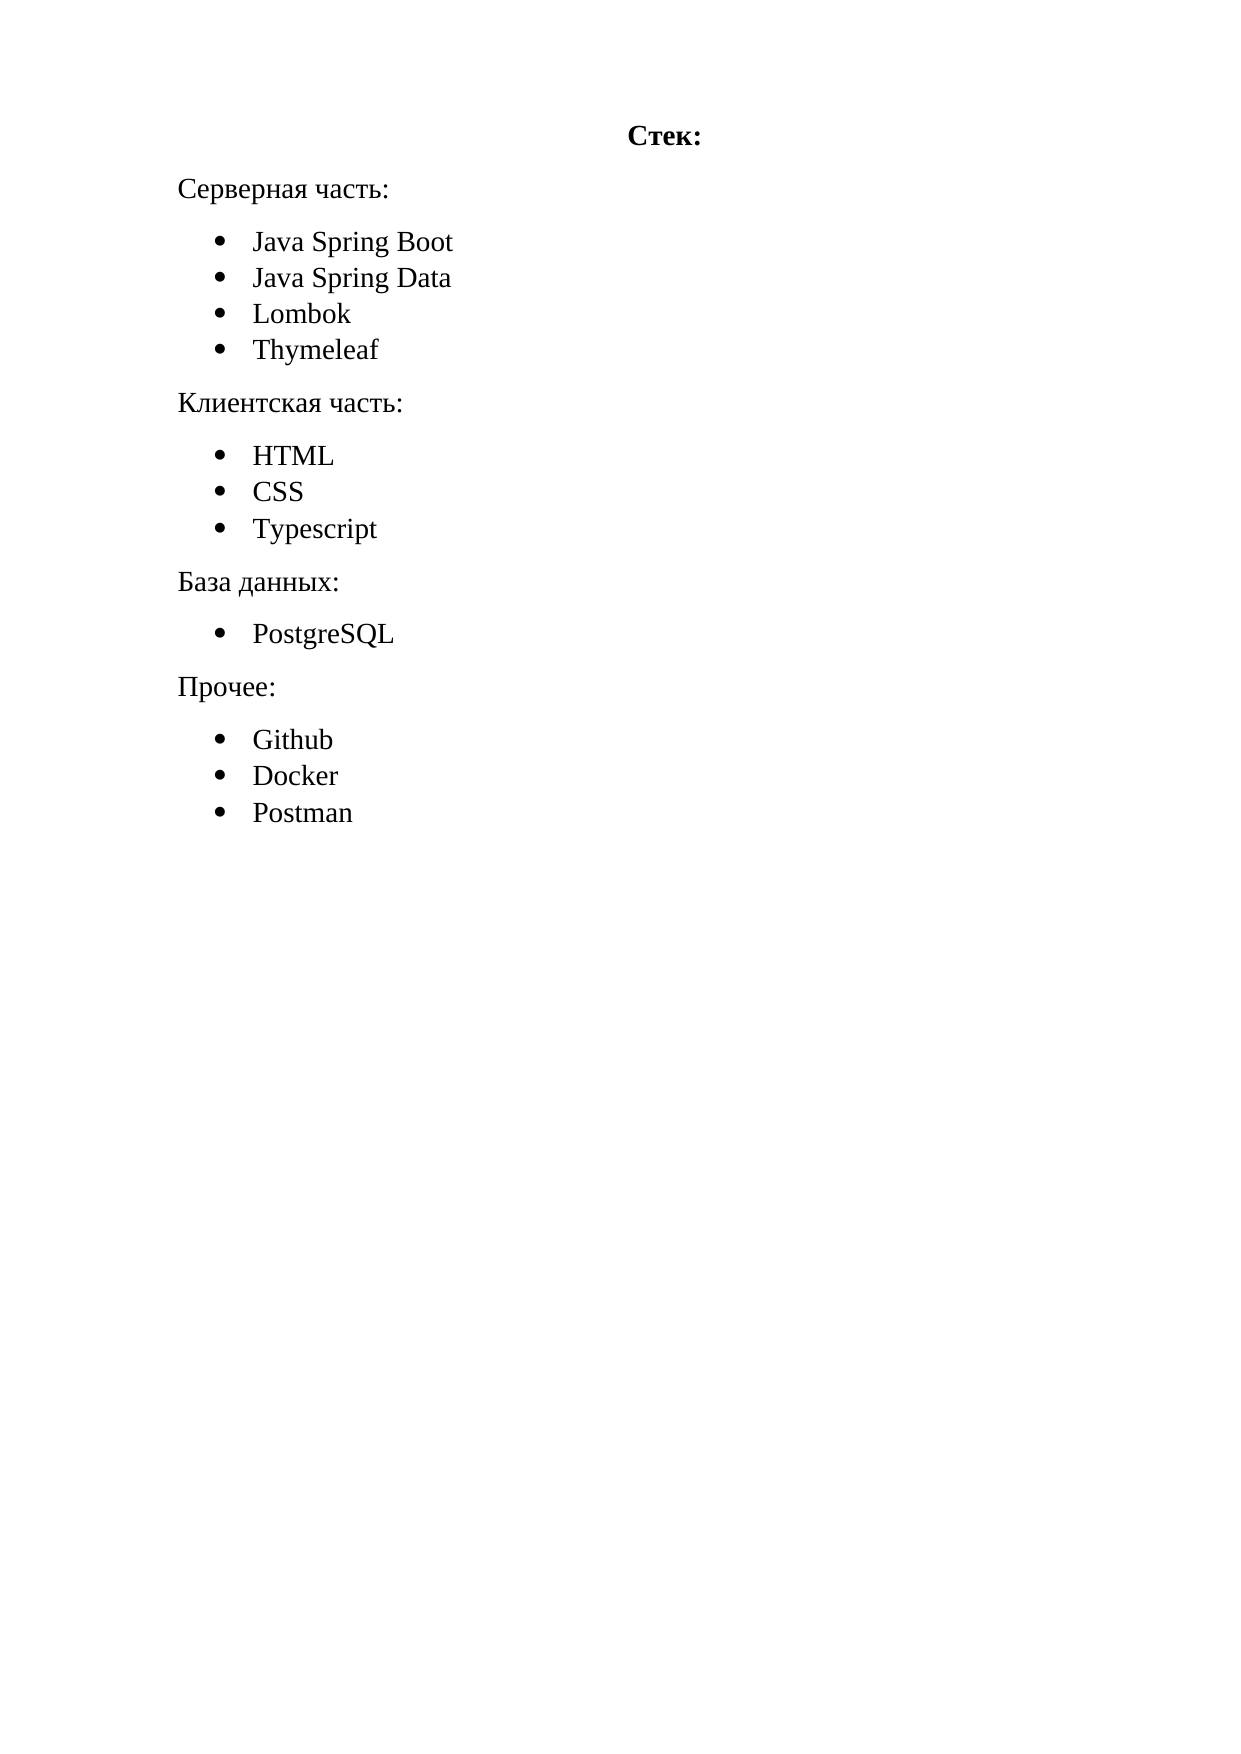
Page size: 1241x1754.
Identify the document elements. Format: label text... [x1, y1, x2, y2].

text Прочее: [177, 669, 1152, 703]
list Lombok [215, 296, 1152, 330]
list Docker [215, 758, 1152, 792]
text База данных: [177, 564, 1152, 597]
list Thymeleaf [215, 332, 1152, 366]
list Java Spring Boot [215, 224, 1152, 257]
list HTML [215, 438, 1152, 472]
list Postman [215, 795, 1152, 828]
list Typescript [215, 511, 1152, 544]
list CSS [215, 474, 1152, 508]
list Github [215, 722, 1152, 756]
text Клиентская часть: [177, 385, 1152, 419]
text Серверная часть: [177, 171, 1152, 204]
text Стек: [177, 118, 1152, 152]
list Java Spring Data [215, 260, 1152, 294]
list PostgreSQL [215, 616, 1152, 650]
